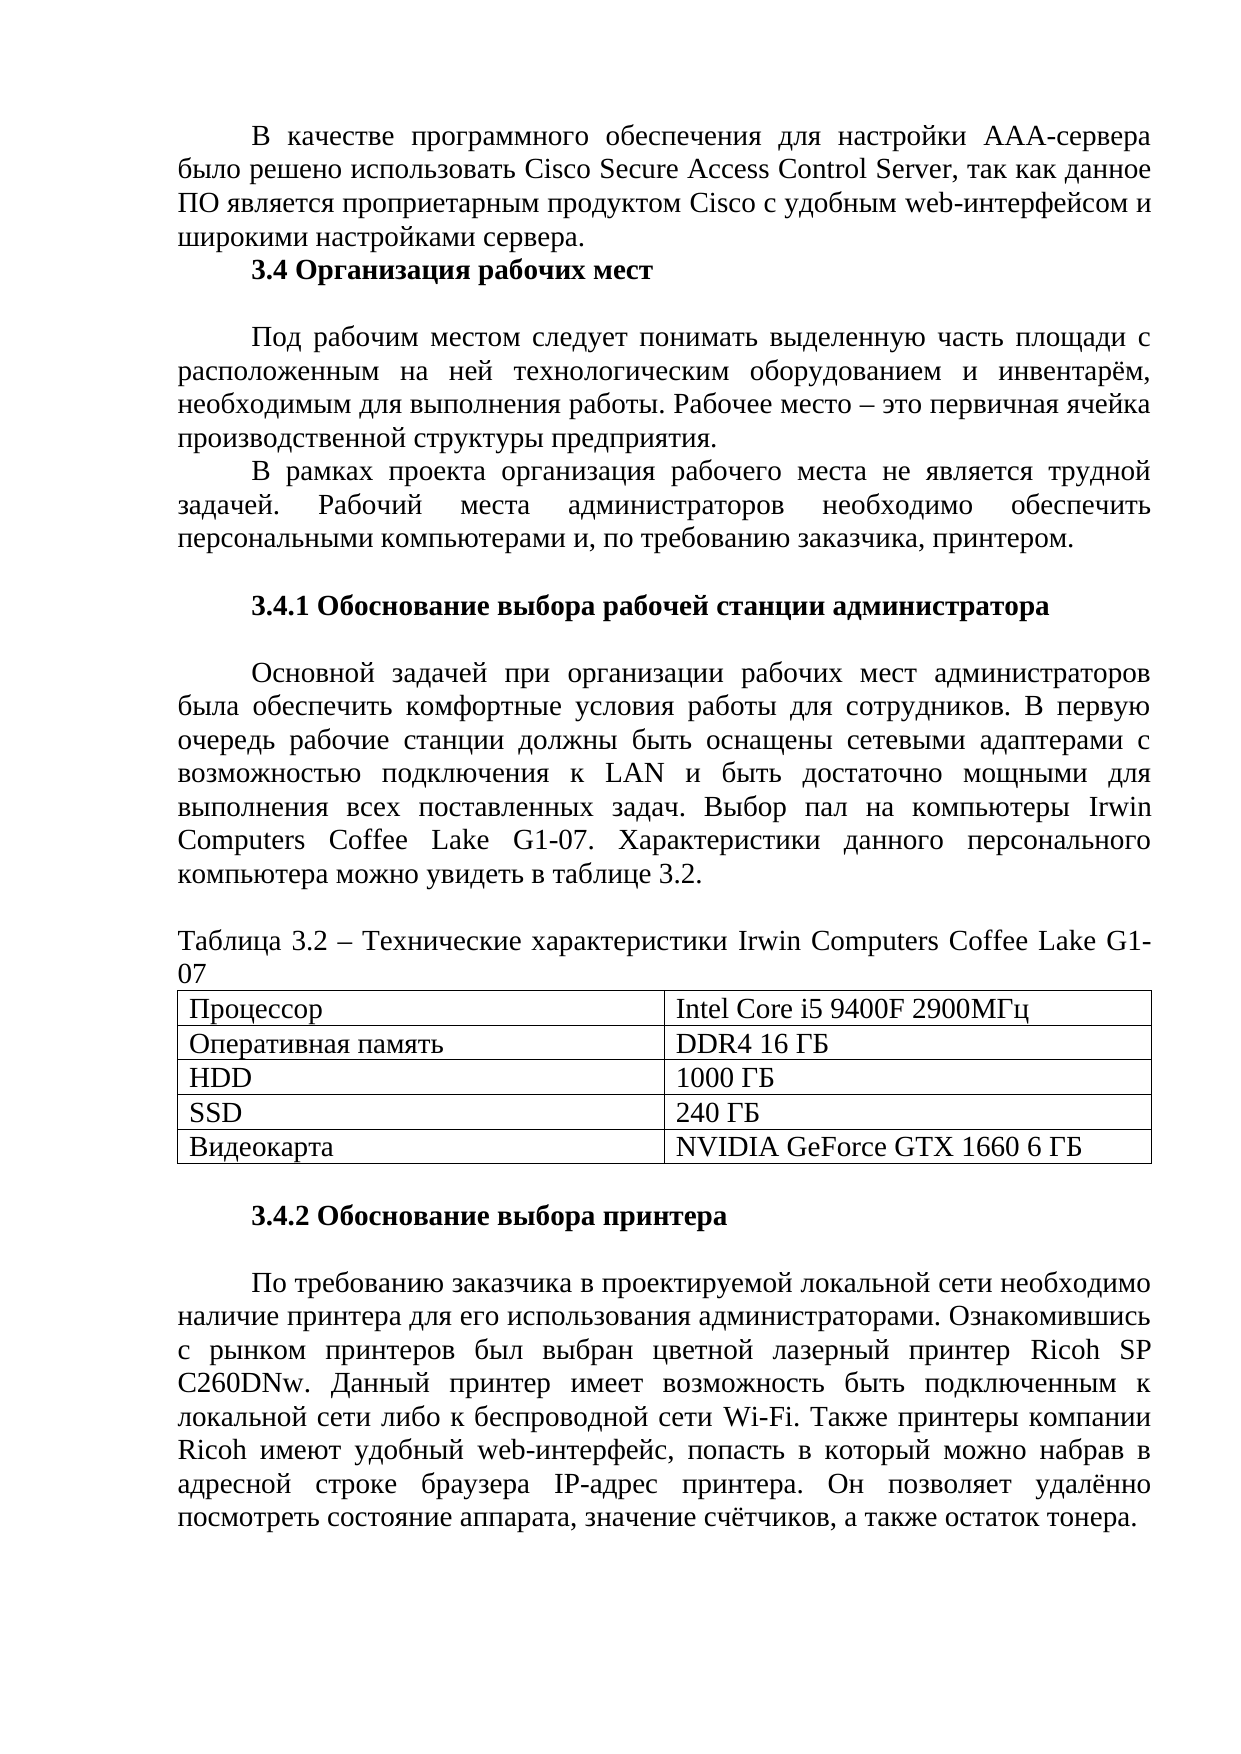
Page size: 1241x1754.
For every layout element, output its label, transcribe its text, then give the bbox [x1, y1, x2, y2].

text 3.4.2 Обоснование выбора принтера [177, 1198, 1152, 1231]
table_header Intel Core i5 9400F 2900МГц [665, 991, 1151, 1025]
table_header Процессор [178, 991, 664, 1025]
text По требованию заказчика в проектируемой локальной сети необходимо наличие принтера для его использования администраторами. Ознакомившись с рынком принтеров был выбран цветной лазерный принтер Ricoh SP C260DNw. Данный принтер имеет возможность быть подключенным к локальной сети либо к беспроводной сети Wi-Fi. Также принтеры компании Ricoh имеют удобный web-интерфейс, попасть в который можно набрав в адресной строке браузера IP-адрес принтера. Он позволяет удалённо посмотреть состояние аппарата, значение счётчиков, а также остаток тонера. [177, 1265, 1152, 1533]
table_cell SSD [178, 1095, 664, 1128]
table_cell Видеокарта [178, 1130, 664, 1163]
table_cell Оперативная память [178, 1026, 664, 1059]
text Под рабочим местом следует понимать выделенную часть площади с расположенным на ней технологическим оборудованием и инвентарём, необходимым для выполнения работы. Рабочее место – это первичная ячейка производственной структуры предприятия. [177, 319, 1152, 453]
text Основной задачей при организации рабочих мест администраторов была обеспечить комфортные условия работы для сотрудников. В первую очередь рабочие станции должны быть оснащены сетевыми адаптерами с возможностью подключения к LAN и быть достаточно мощными для выполнения всех поставленных задач. Выбор пал на компьютеры Irwin Computers Coffee Lake G1-07. Характеристики данного персонального компьютера можно увидеть в таблице 3.2. [177, 655, 1152, 889]
text В рамках проекта организация рабочего места не является трудной задачей. Рабочий места администраторов необходимо обеспечить персональными компьютерами и, по требованию заказчика, принтером. [177, 453, 1152, 554]
text 3.4 Организация рабочих мест [177, 252, 1152, 286]
table_cell NVIDIA GeForce GTX 1660 6 ГБ [665, 1130, 1151, 1163]
text 3.4.1 Обоснование выбора рабочей станции администратора [177, 588, 1152, 621]
table_cell HDD [178, 1060, 664, 1094]
table_cell 240 ГБ [665, 1095, 1151, 1128]
text В качестве программного обеспечения для настройки ААА-сервера было решено использовать Cisco Secure Access Control Server, так как данное ПО является проприетарным продуктом Cisco с удобным web-интерфейсом и широкими настройками сервера. [177, 118, 1152, 252]
table_cell 1000 ГБ [665, 1060, 1151, 1094]
text Таблица 3.2 – Технические характеристики Irwin Computers Coffee Lake G1-07 [177, 923, 1152, 990]
table_cell DDR4 16 ГБ [665, 1026, 1151, 1059]
